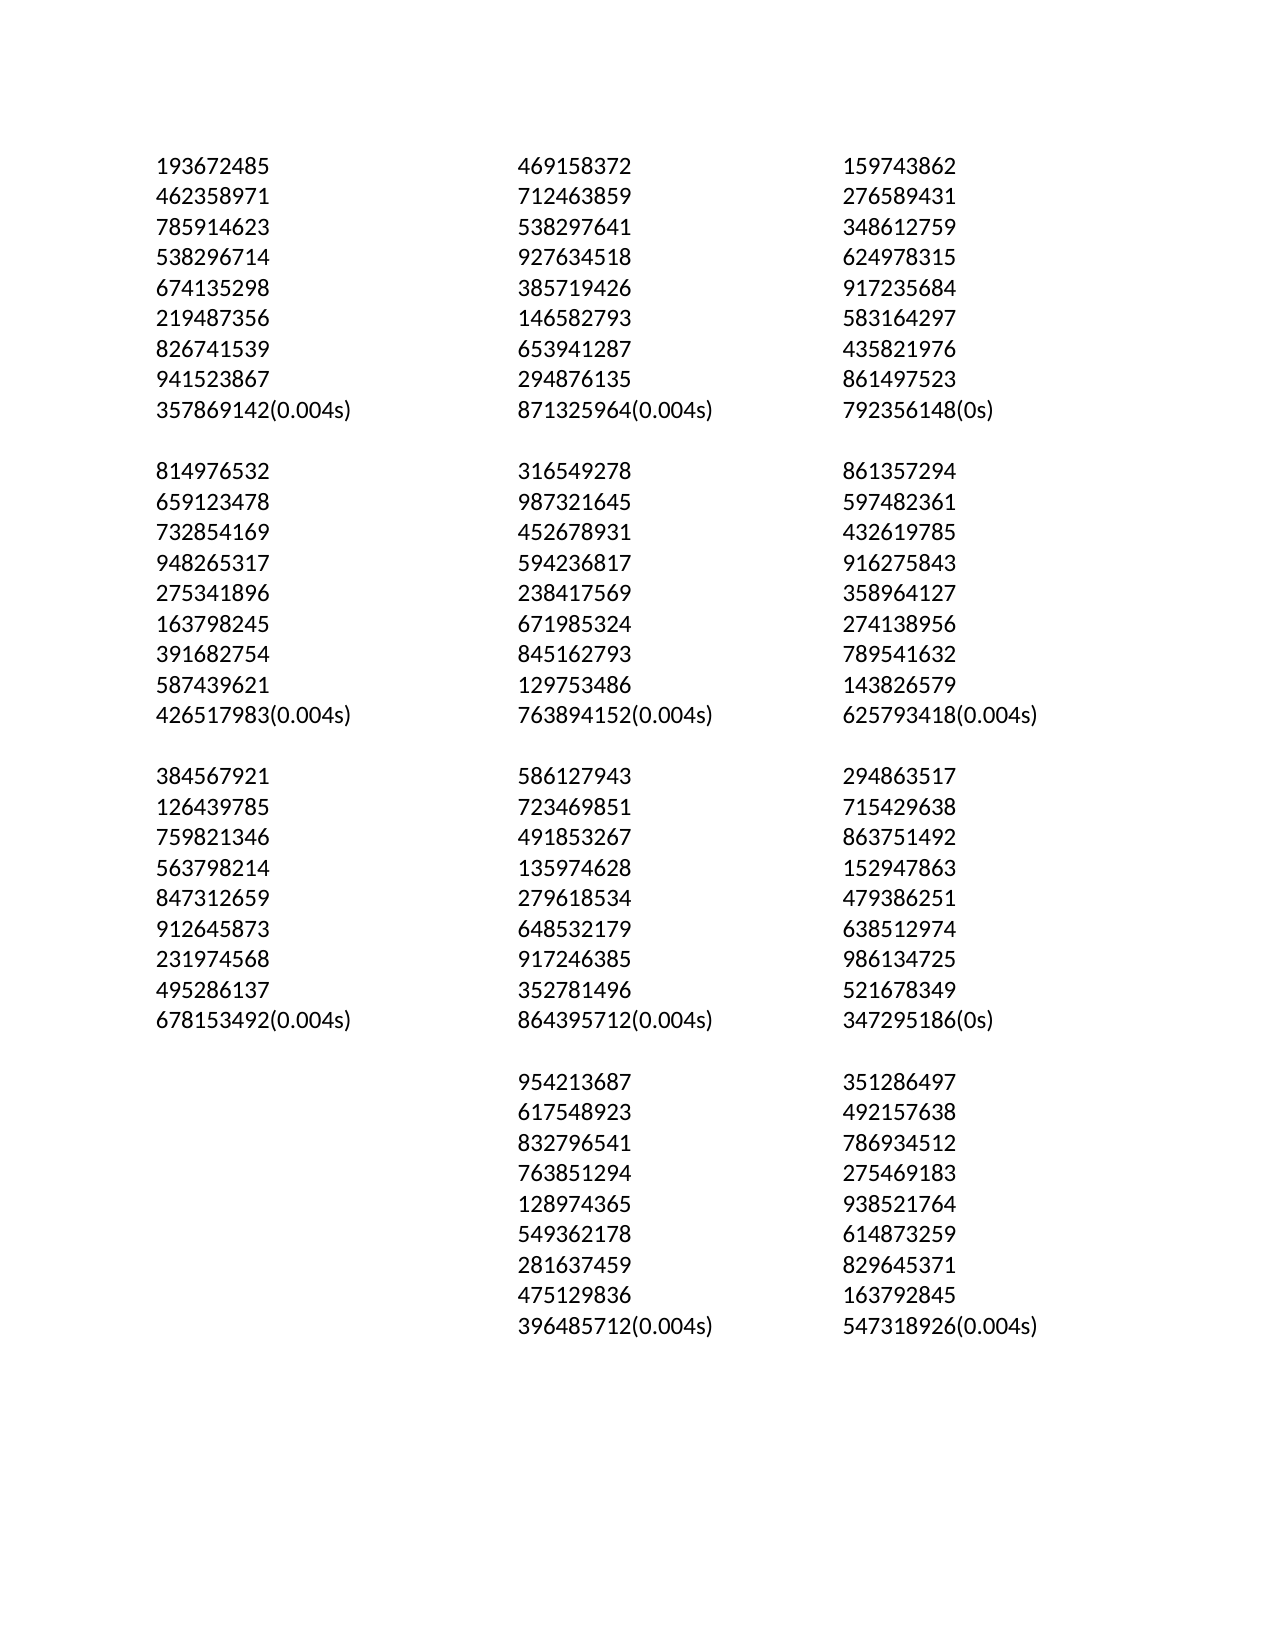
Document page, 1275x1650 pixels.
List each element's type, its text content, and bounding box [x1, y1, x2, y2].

text 732854169 [150, 516, 438, 547]
text 281637459 [512, 1249, 763, 1279]
text 275341896 [150, 577, 438, 608]
text 126439785 [150, 791, 438, 821]
text 671985324 [512, 608, 763, 638]
text 927634518 [512, 242, 763, 272]
text 814976532 [150, 455, 438, 486]
text 624978315 [837, 242, 1125, 272]
text 163798245 [150, 608, 438, 638]
text 763894152(0.004s) [512, 699, 763, 730]
text 193672485 [150, 150, 438, 181]
text 135974628 [512, 852, 763, 882]
text 625793418(0.004s) [837, 699, 1125, 730]
text 917235684 [837, 272, 1125, 303]
text 916275843 [837, 547, 1125, 577]
text 659123478 [150, 486, 438, 516]
text 469158372 [512, 150, 763, 181]
text 275469183 [837, 1157, 1125, 1188]
text 479386251 [837, 882, 1125, 913]
text 385719426 [512, 272, 763, 303]
text 159743862 [837, 150, 1125, 181]
text 712463859 [512, 181, 763, 211]
text 152947863 [837, 852, 1125, 882]
text 832796541 [512, 1127, 763, 1157]
text 863751492 [837, 821, 1125, 852]
text 435821976 [837, 333, 1125, 364]
text 163792845 [837, 1279, 1125, 1310]
text 678153492(0.004s) [150, 1004, 438, 1035]
text 987321645 [512, 486, 763, 516]
text 357869142(0.004s) [150, 394, 438, 425]
text 143826579 [837, 669, 1125, 699]
text 847312659 [150, 882, 438, 913]
text 129753486 [512, 669, 763, 699]
text 347295186(0s) [837, 1004, 1125, 1035]
text 826741539 [150, 333, 438, 364]
text 789541632 [837, 638, 1125, 669]
text 986134725 [837, 943, 1125, 974]
text 583164297 [837, 303, 1125, 333]
text 549362178 [512, 1218, 763, 1249]
text 231974568 [150, 943, 438, 974]
text 917246385 [512, 943, 763, 974]
text 723469851 [512, 791, 763, 821]
text 128974365 [512, 1188, 763, 1218]
text 294876135 [512, 364, 763, 394]
text 491853267 [512, 821, 763, 852]
text 146582793 [512, 303, 763, 333]
text 294863517 [837, 760, 1125, 791]
text 759821346 [150, 821, 438, 852]
text 426517983(0.004s) [150, 699, 438, 730]
text 316549278 [512, 455, 763, 486]
text 638512974 [837, 913, 1125, 943]
text 238417569 [512, 577, 763, 608]
text 396485712(0.004s) [512, 1310, 763, 1340]
text 912645873 [150, 913, 438, 943]
text 614873259 [837, 1218, 1125, 1249]
text 495286137 [150, 974, 438, 1004]
text 864395712(0.004s) [512, 1004, 763, 1035]
text 475129836 [512, 1279, 763, 1310]
text 352781496 [512, 974, 763, 1004]
text 276589431 [837, 181, 1125, 211]
text 521678349 [837, 974, 1125, 1004]
text 538296714 [150, 242, 438, 272]
text 948265317 [150, 547, 438, 577]
text 597482361 [837, 486, 1125, 516]
text 279618534 [512, 882, 763, 913]
text 384567921 [150, 760, 438, 791]
text 538297641 [512, 211, 763, 242]
text 871325964(0.004s) [512, 394, 763, 425]
text 715429638 [837, 791, 1125, 821]
text 587439621 [150, 669, 438, 699]
text 792356148(0s) [837, 394, 1125, 425]
text 861357294 [837, 455, 1125, 486]
text 492157638 [837, 1096, 1125, 1127]
text 547318926(0.004s) [837, 1310, 1125, 1340]
text 219487356 [150, 303, 438, 333]
text 845162793 [512, 638, 763, 669]
text 462358971 [150, 181, 438, 211]
text 351286497 [837, 1066, 1125, 1096]
text 274138956 [837, 608, 1125, 638]
text 358964127 [837, 577, 1125, 608]
text 348612759 [837, 211, 1125, 242]
text 938521764 [837, 1188, 1125, 1218]
text 432619785 [837, 516, 1125, 547]
text 586127943 [512, 760, 763, 791]
text 786934512 [837, 1127, 1125, 1157]
text 785914623 [150, 211, 438, 242]
text 674135298 [150, 272, 438, 303]
text 829645371 [837, 1249, 1125, 1279]
text 391682754 [150, 638, 438, 669]
text 954213687 [512, 1066, 763, 1096]
text 763851294 [512, 1157, 763, 1188]
text 452678931 [512, 516, 763, 547]
text 594236817 [512, 547, 763, 577]
text 563798214 [150, 852, 438, 882]
text 941523867 [150, 364, 438, 394]
text 617548923 [512, 1096, 763, 1127]
text 648532179 [512, 913, 763, 943]
text 861497523 [837, 364, 1125, 394]
text 653941287 [512, 333, 763, 364]
